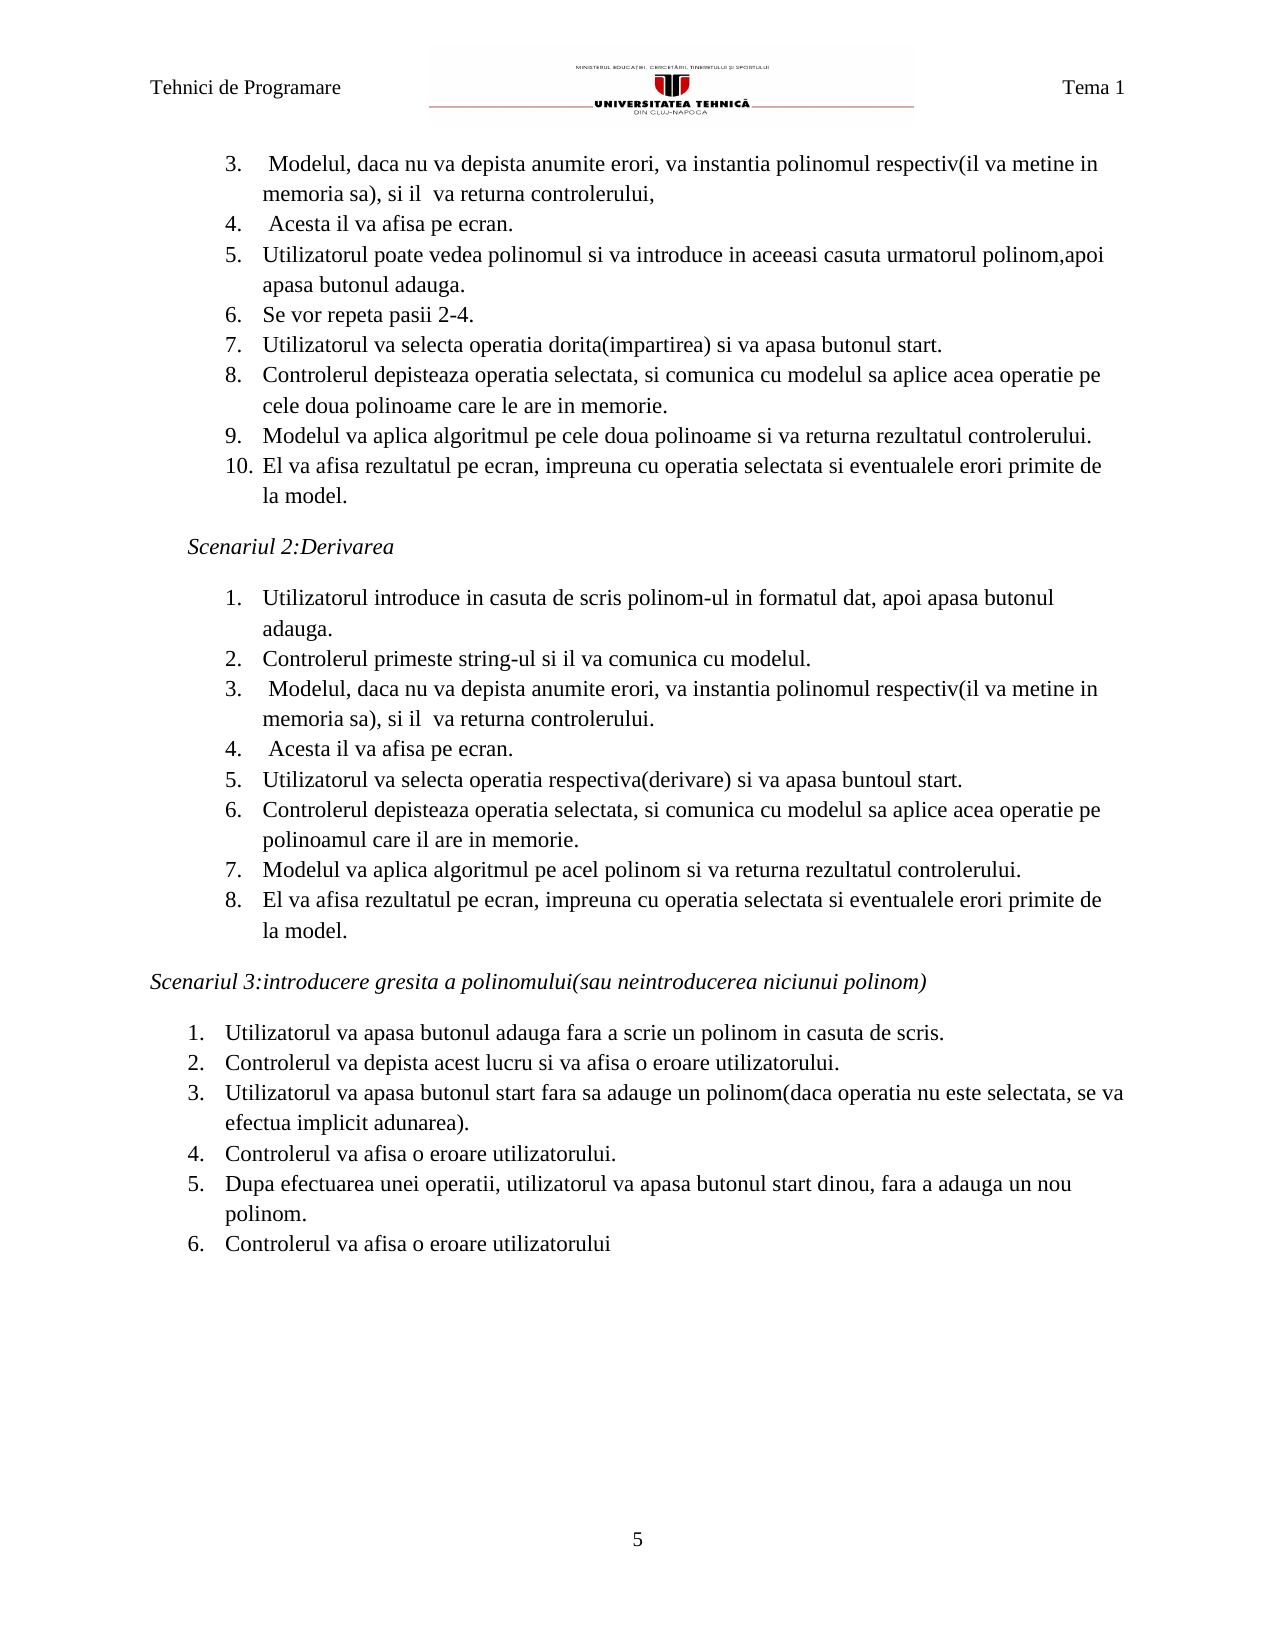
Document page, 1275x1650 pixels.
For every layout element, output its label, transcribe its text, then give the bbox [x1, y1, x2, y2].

list El va afisa rezultatul pe ecran, impreuna cu operatia selectata si eventualele erori primite de la model. [225, 886, 1125, 943]
list Utilizatorul va apasa butonul adauga fara a scrie un polinom in casuta de scris. [187, 1019, 1125, 1045]
list Acesta il va afisa pe ecran. [225, 210, 1125, 237]
picture [429, 45, 915, 126]
list El va afisa rezultatul pe ecran, impreuna cu operatia selectata si eventualele erori primite de la model. [225, 452, 1125, 509]
list Controlerul va afisa o eroare utilizatorului [187, 1230, 1125, 1257]
list Se vor repeta pasii 2-4. [225, 301, 1125, 327]
list Modelul, daca nu va depista anumite erori, va instantia polinomul respectiv(il va metine in memoria sa), si il va returna controlerului, [225, 150, 1125, 207]
list Utilizatorul va apasa butonul start fara sa adauge un polinom(daca operatia nu este selectata, se va efectua implicit adunarea). [187, 1079, 1125, 1136]
list Acesta il va afisa pe ecran. [225, 735, 1125, 762]
list Dupa efectuarea unei operatii, utilizatorul va apasa butonul start dinou, fara a adauga un nou polinom. [187, 1170, 1125, 1226]
list Modelul va aplica algoritmul pe acel polinom si va returna rezultatul controlerului. [225, 856, 1125, 883]
list Utilizatorul introduce in casuta de scris polinom-ul in formatul dat, apoi apasa butonul adauga. [225, 584, 1125, 641]
list Utilizatorul va selecta operatia respectiva(derivare) si va apasa buntoul start. [225, 766, 1125, 792]
list Utilizatorul va selecta operatia dorita(impartirea) si va apasa butonul start. [225, 331, 1125, 358]
list Controlerul va afisa o eroare utilizatorului. [187, 1139, 1125, 1166]
list Controlerul primeste string-ul si il va comunica cu modelul. [225, 645, 1125, 671]
list Controlerul depisteaza operatia selectata, si comunica cu modelul sa aplice acea operatie pe cele doua polinoame care le are in memorie. [225, 361, 1125, 418]
list Modelul, daca nu va depista anumite erori, va instantia polinomul respectiv(il va metine in memoria sa), si il va returna controlerului. [225, 675, 1125, 732]
text Scenariul 3:introducere gresita a polinomului(sau neintroducerea niciunui polinom) [150, 968, 1125, 994]
list Controlerul va depista acest lucru si va afisa o eroare utilizatorului. [187, 1049, 1125, 1075]
list Modelul va aplica algoritmul pe cele doua polinoame si va returna rezultatul controlerului. [225, 422, 1125, 448]
list Controlerul depisteaza operatia selectata, si comunica cu modelul sa aplice acea operatie pe polinoamul care il are in memorie. [225, 796, 1125, 852]
list Utilizatorul poate vedea polinomul si va introduce in aceeasi casuta urmatorul polinom,apoi apasa butonul adauga. [225, 241, 1125, 297]
text Scenariul 2:Derivarea [187, 533, 1125, 560]
